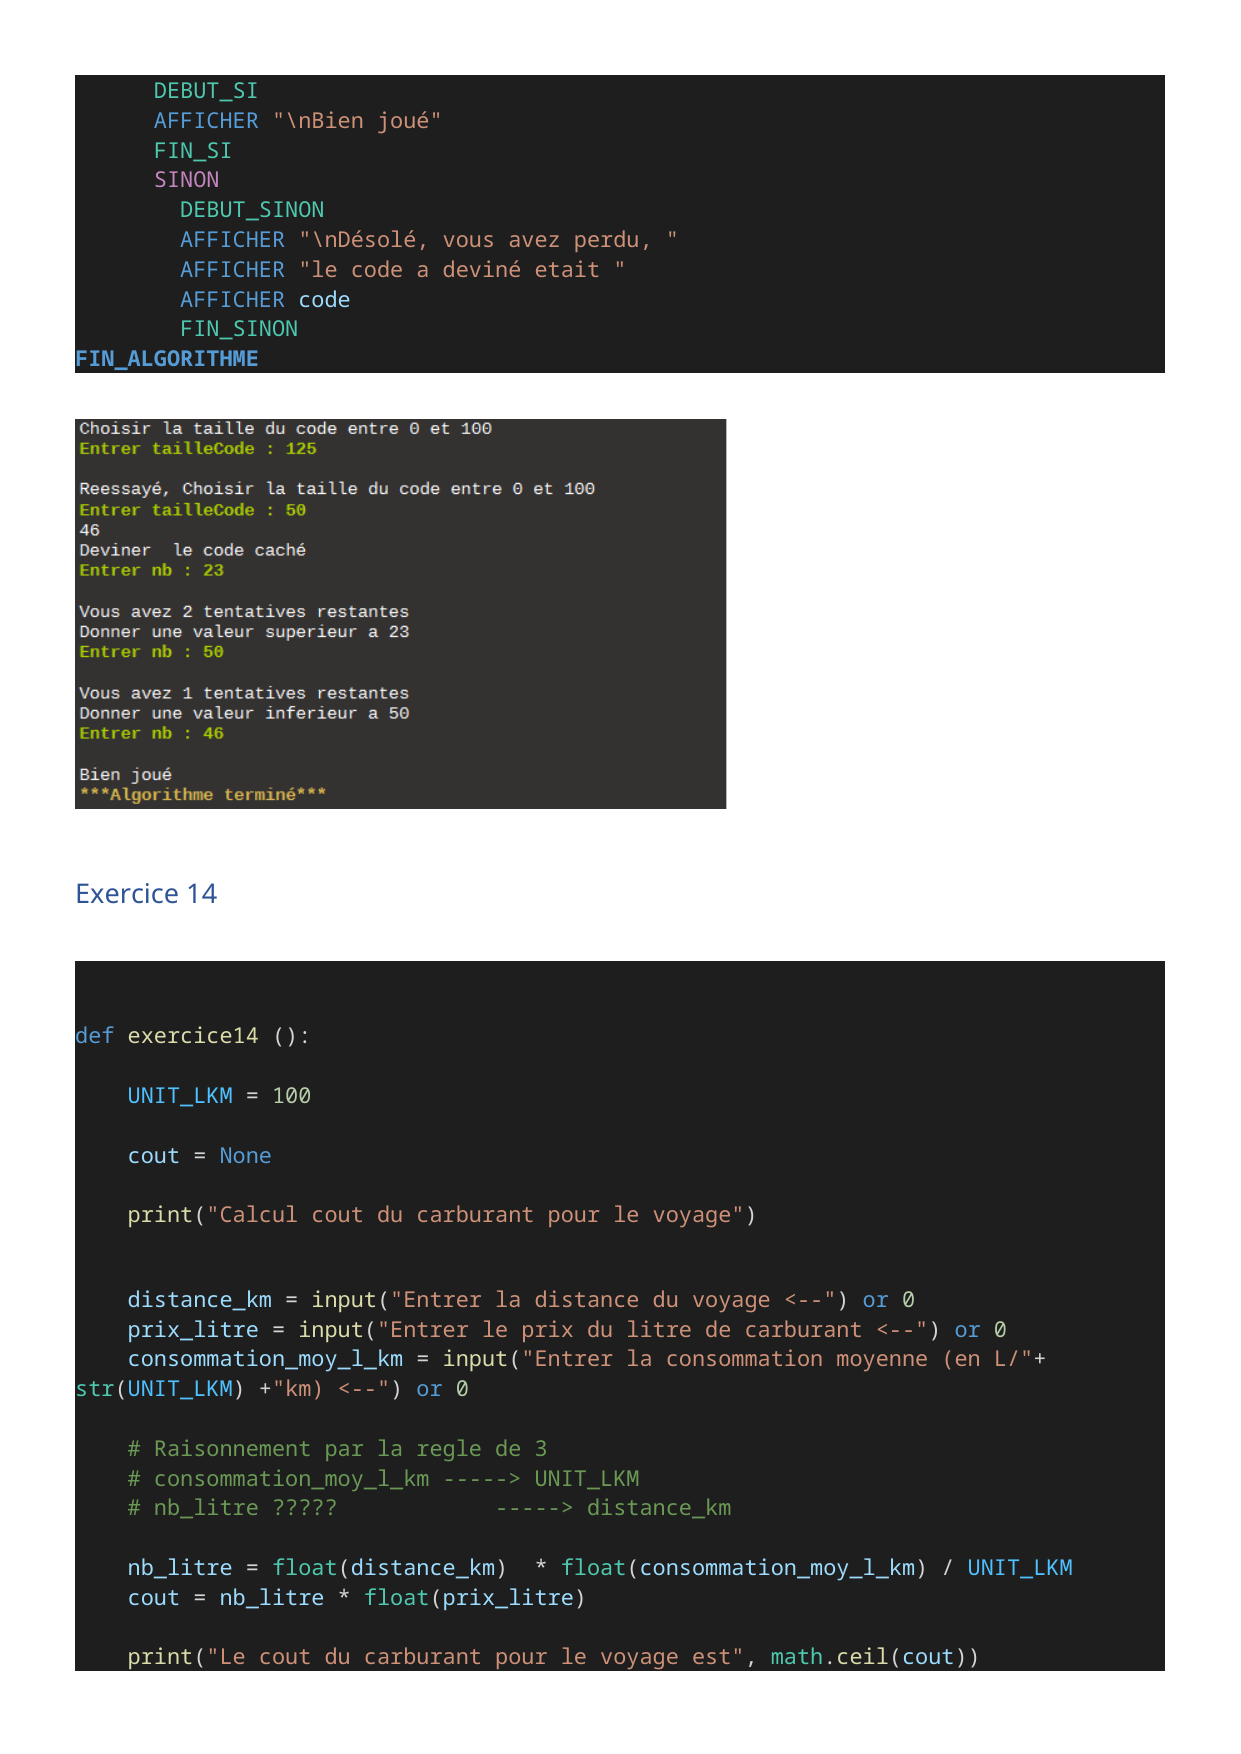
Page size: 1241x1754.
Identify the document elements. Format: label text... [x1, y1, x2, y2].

text FIN_SINON [75, 313, 1165, 343]
text AFFICHER code [75, 283, 1165, 313]
subtitle Exercice 14 [75, 874, 1165, 911]
text prix_litre = input("Entrer le prix du litre de carburant <--") or 0 [75, 1314, 1165, 1343]
text FIN_ALGORITHME [75, 343, 1165, 373]
text AFFICHER "\nDésolé, vous avez perdu, " [75, 224, 1165, 254]
text distance_km = input("Entrer la distance du voyage <--") or 0 [75, 1284, 1165, 1314]
text AFFICHER "le code a deviné etait " [75, 254, 1165, 283]
text cout = nb_litre * float(prix_litre) [75, 1582, 1165, 1612]
text UNIT_LKM = 100 [75, 1080, 1165, 1110]
text AFFICHER "\nBien joué" [75, 105, 1165, 134]
picture [75, 419, 727, 809]
text # Raisonnement par la regle de 3 [75, 1433, 1165, 1463]
text DEBUT_SI [75, 75, 1165, 105]
text print("Le cout du carburant pour le voyage est", math.ceil(cout)) [75, 1641, 1165, 1671]
text cout = None [75, 1140, 1165, 1169]
text nb_litre = float(distance_km) * float(consommation_moy_l_km) / UNIT_LKM [75, 1552, 1165, 1582]
text SINON [75, 164, 1165, 194]
text # consommation_moy_l_km -----> UNIT_LKM [75, 1463, 1165, 1492]
text consommation_moy_l_km = input("Entrer la consommation moyenne (en L/"+ str(UNIT_LKM) +"km) <--") or 0 [75, 1343, 1165, 1403]
text DEBUT_SINON [75, 194, 1165, 224]
text print("Calcul cout du carburant pour le voyage") [75, 1199, 1165, 1229]
text FIN_SI [75, 134, 1165, 164]
text def exercice14 (): [75, 1021, 1165, 1050]
text # nb_litre ????? -----> distance_km [75, 1492, 1165, 1522]
